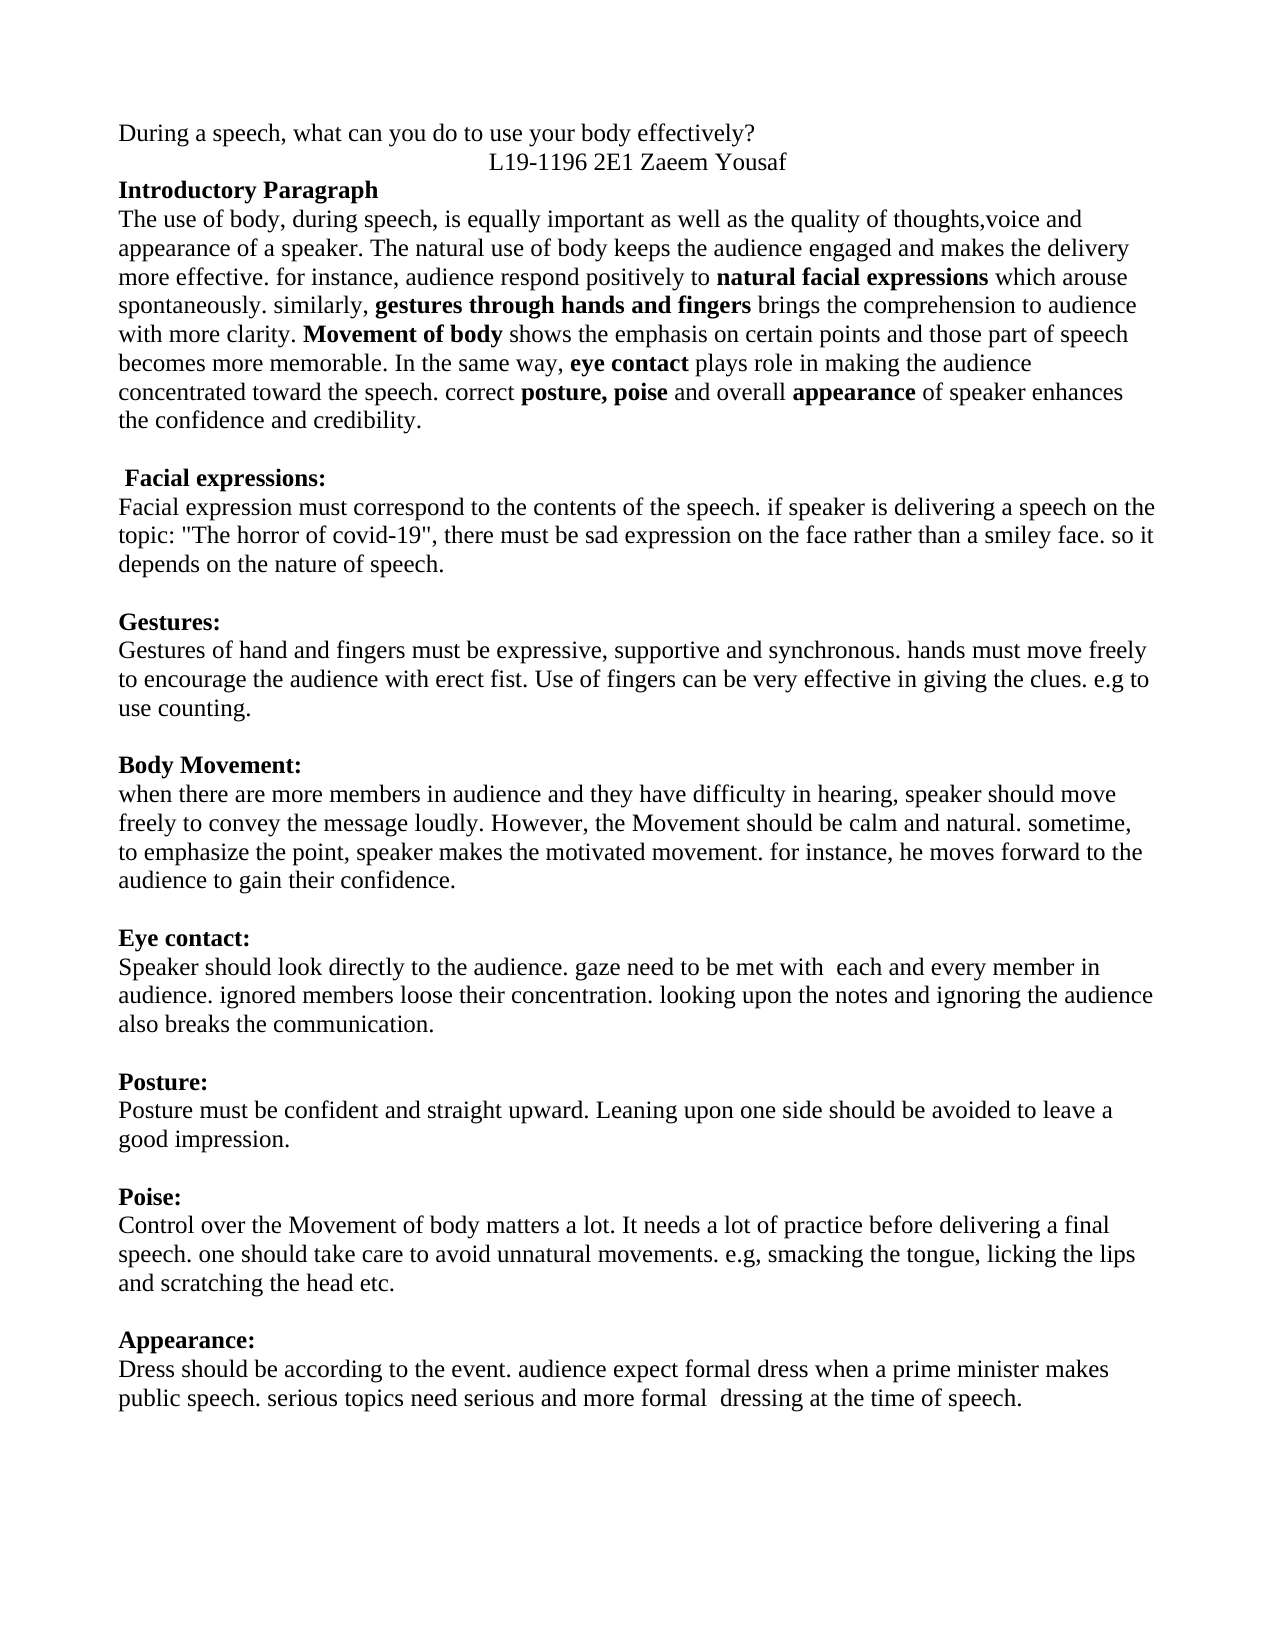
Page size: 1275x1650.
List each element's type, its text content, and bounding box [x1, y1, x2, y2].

text Facial expressions: [118, 463, 1157, 492]
text Gestures: [118, 607, 1157, 636]
text Posture must be confident and straight upward. Leaning upon one side should be avoided to leave a good impression. [118, 1096, 1157, 1153]
text Gestures of hand and fingers must be expressive, supportive and synchronous. hands must move freely to encourage the audience with erect fist. Use of fingers can be very effective in giving the clues. e.g to use counting. [118, 636, 1157, 722]
text Eye contact: [118, 923, 1157, 952]
text Introductory Paragraph [118, 176, 1157, 204]
text Facial expression must correspond to the contents of the speech. if speaker is delivering a speech on the topic: "The horror of covid-19", there must be sad expression on the face rather than a smiley face. so it depends on the nature of speech. [118, 492, 1157, 578]
text Body Movement: [118, 751, 1157, 779]
text Dress should be according to the event. audience expect formal dress when a prime minister makes public speech. serious topics need serious and more formal dressing at the time of speech. [118, 1354, 1157, 1412]
text L19-1196 2E1 Zaeem Yousaf [118, 147, 1157, 176]
text when there are more members in audience and they have difficulty in hearing, speaker should move freely to convey the message loudly. However, the Movement should be calm and natural. sometime, to emphasize the point, speaker makes the motivated movement. for instance, he moves forward to the audience to gain their confidence. [118, 779, 1157, 894]
text Control over the Movement of body matters a lot. It needs a lot of practice before delivering a final speech. one should take care to avoid unnatural movements. e.g, smacking the tongue, licking the lips and scratching the head etc. [118, 1211, 1157, 1297]
text Poise: [118, 1182, 1157, 1211]
text Appearance: [118, 1326, 1157, 1354]
text The use of body, during speech, is equally important as well as the quality of thoughts,voice and appearance of a speaker. The natural use of body keeps the audience engaged and makes the delivery more effective. for instance, audience respond positively to natural facial expressions which arouse spontaneously. similarly, gestures through hands and fingers brings the comprehension to audience with more clarity. Movement of body shows the emphasis on certain points and those part of speech becomes more memorable. In the same way, eye contact plays role in making the audience concentrated toward the speech. correct posture, poise and overall appearance of speaker enhances the confidence and credibility. [118, 204, 1157, 434]
text Speaker should look directly to the audience. gaze need to be met with each and every member in audience. ignored members loose their concentration. looking upon the notes and ignoring the audience also breaks the communication. [118, 952, 1157, 1038]
text Posture: [118, 1067, 1157, 1096]
text During a speech, what can you do to use your body effectively? [118, 118, 1157, 147]
